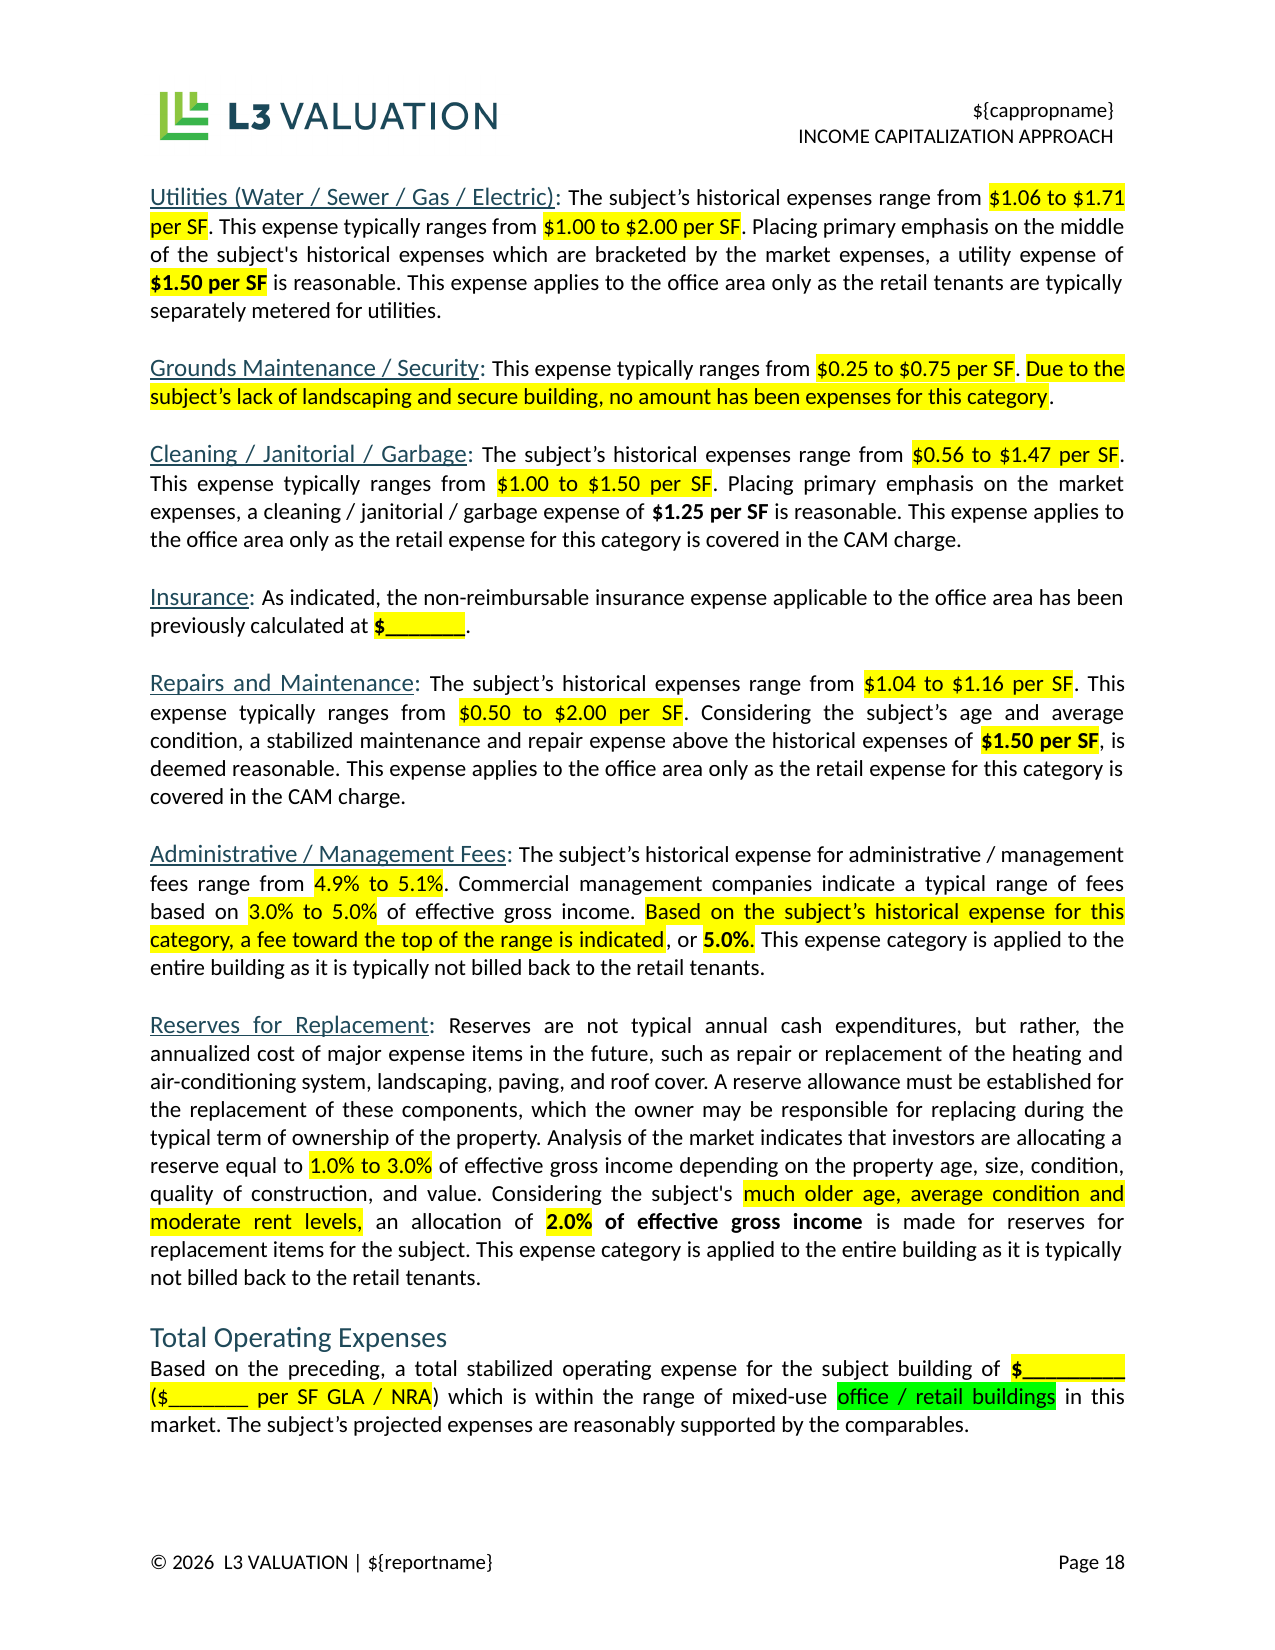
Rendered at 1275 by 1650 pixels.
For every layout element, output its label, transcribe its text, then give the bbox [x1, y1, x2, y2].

text Reserves for Replacement: Reserves are not typical annual cash expenditures, but rather, the annualized cost of major expense items in the future, such as repair or replacement of the heating and air-conditioning system, landscaping, paving, and roof cover. A reserve allowance must be established for the replacement of these components, which the owner may be responsible for replacing during the typical term of ownership of the property. Analysis of the market indicates that investors are allocating a reserve equal to 1.0% to 3.0% of effective gross income depending on the property age, size, condition, quality of construction, and value. Considering the subject's much older age, average condition and moderate rent levels, an allocation of 2.0% of effective gross income is made for reserves for replacement items for the subject. This expense category is applied to the entire building as it is typically not billed back to the retail tenants. [150, 1009, 1125, 1292]
text Repairs and Maintenance: The subject’s historical expenses range from $1.04 to $1.16 per SF. This expense typically ranges from $0.50 to $2.00 per SF. Considering the subject’s age and average condition, a stabilized maintenance and repair expense above the historical expenses of $1.50 per SF, is deemed reasonable. This expense applies to the office area only as the retail expense for this category is covered in the CAM charge. [150, 668, 1125, 810]
picture [144, 75, 511, 156]
text Administrative / Management Fees: The subject’s historical expense for administrative / management fees range from 4.9% to 5.1%. Commercial management companies indicate a typical range of fees based on 3.0% to 5.0% of effective gross income. Based on the subject’s historical expense for this category, a fee toward the top of the range is indicated, or 5.0%. This expense category is applied to the entire building as it is typically not billed back to the retail tenants. [150, 925, 1125, 981]
text Administrative / Management Fees: The subject’s historical expense for administrative / management fees range from 4.9% to 5.1%. Commercial management companies indicate a typical range of fees based on 3.0% to 5.0% of effective gross income. Based on the subject’s historical expense for this category, a fee toward the top of the range is indicated, or 5.0%. This expense category is applied to the entire building as it is typically not billed back to the retail tenants. [150, 838, 1125, 925]
text Cleaning / Janitorial / Garbage: The subject’s historical expenses range from $0.56 to $1.47 per SF. This expense typically ranges from $1.00 to $1.50 per SF. Placing primary emphasis on the market expenses, a cleaning / janitorial / garbage expense of $1.25 per SF is reasonable. This expense applies to the office area only as the retail expense for this category is covered in the CAM charge. [150, 438, 1125, 553]
text Insurance: As indicated, the non-reimbursable insurance expense applicable to the office area has been previously calculated at $_______. [150, 581, 1125, 639]
subtitle Total Operating Expenses [150, 1319, 1125, 1354]
text Utilities (Water / Sewer / Gas / Electric): The subject’s historical expenses range from $1.06 to $1.71 per SF. This expense typically ranges from $1.00 to $2.00 per SF. Placing primary emphasis on the middle of the subject's historical expenses which are bracketed by the market expenses, a utility expense of $1.50 per SF is reasonable. This expense applies to the office area only as the retail tenants are typically separately metered for utilities. [150, 181, 1125, 324]
text Grounds Maintenance / Security: This expense typically ranges from $0.25 to $0.75 per SF. Due to the subject’s lack of landscaping and secure building, no amount has been expenses for this category. [150, 352, 1125, 410]
text Based on the preceding, a total stabilized operating expense for the subject building of $_________ ($_______ per SF GLA / NRA) which is within the range of mixed-use in this market. The subject’s projected expenses are reasonably supported by the comparables. [150, 1354, 1125, 1438]
